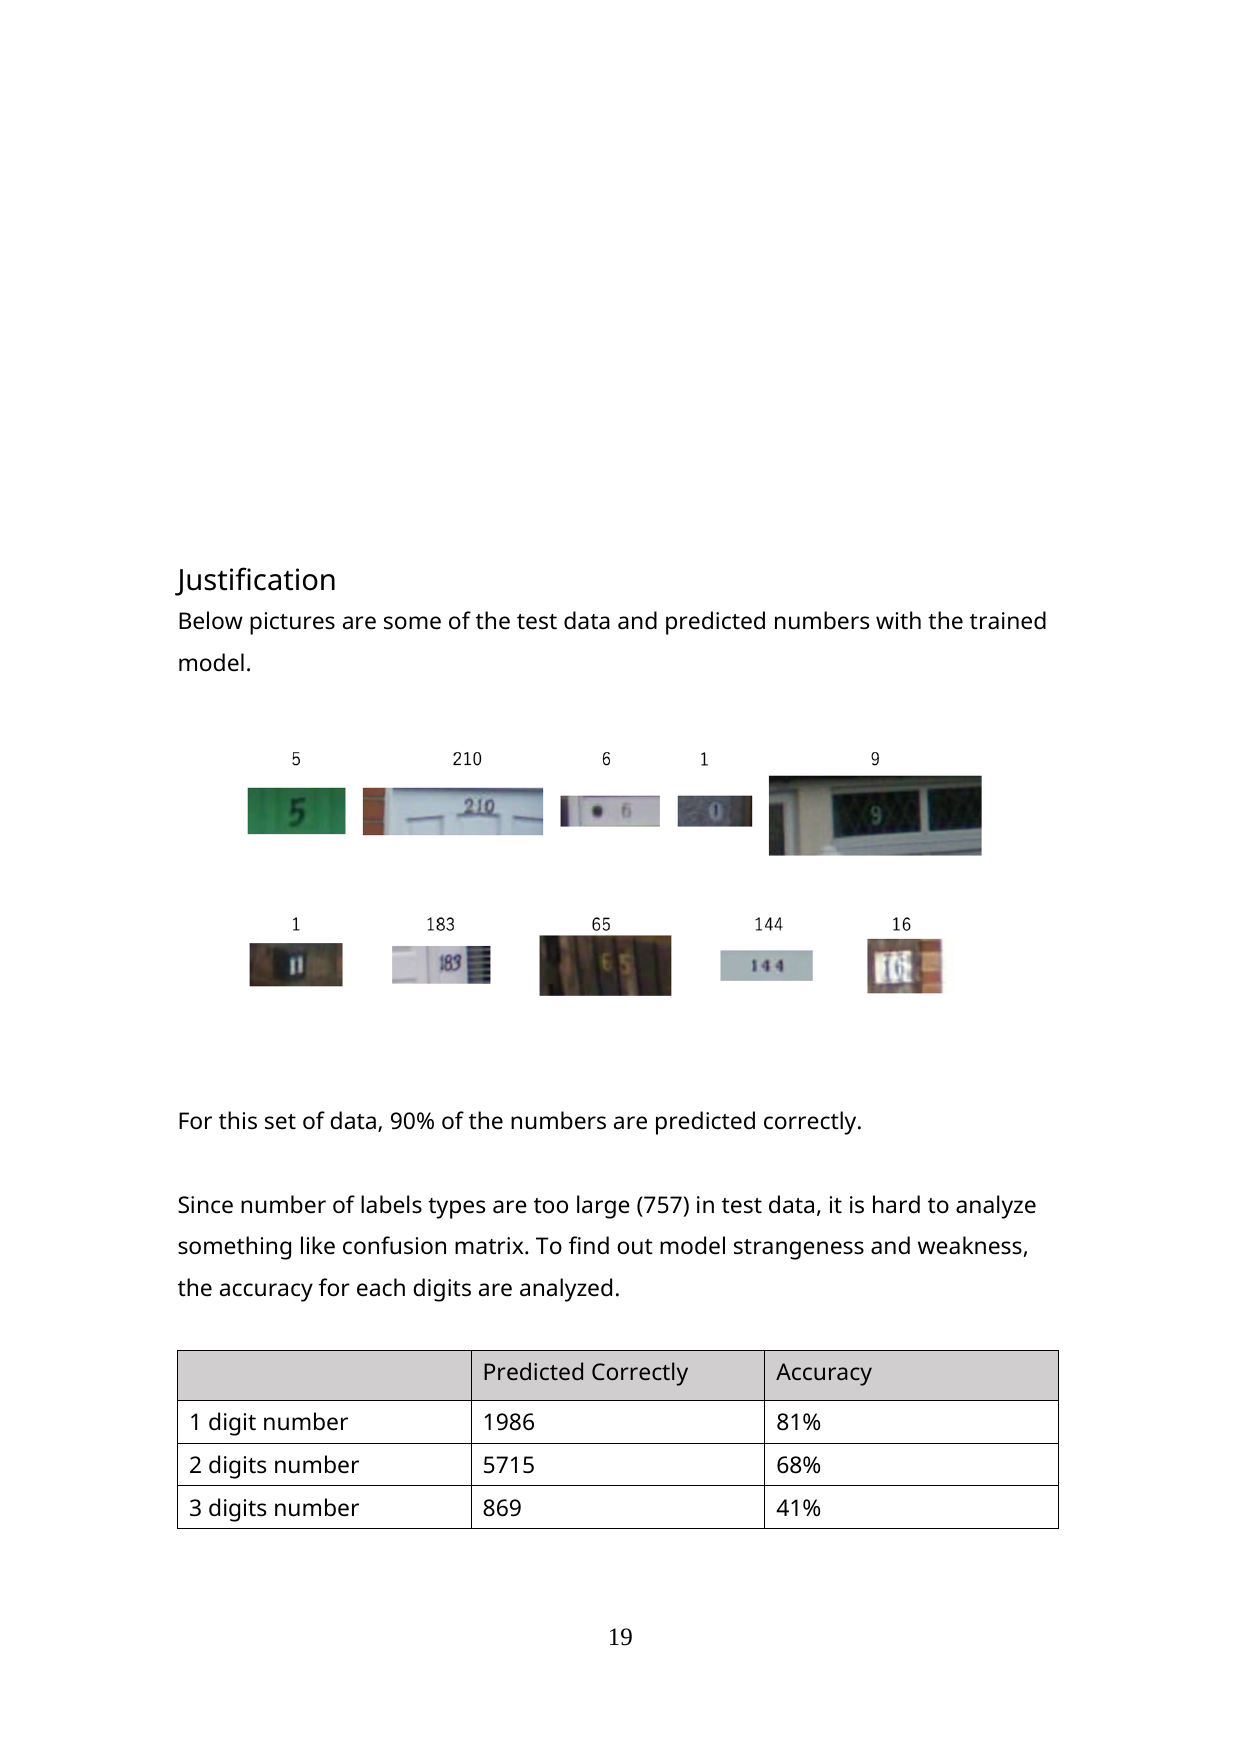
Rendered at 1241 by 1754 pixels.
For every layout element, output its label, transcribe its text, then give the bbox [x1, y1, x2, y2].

table_cell 5715 [472, 1444, 764, 1485]
table_cell 81% [765, 1401, 1058, 1443]
text Justification [177, 558, 1063, 600]
table_header [178, 1351, 471, 1400]
table_cell 41% [765, 1486, 1058, 1528]
picture [217, 725, 1024, 1030]
text Below pictures are some of the test data and predicted numbers with the trained model. [177, 600, 1063, 683]
text For this set of data, 90% of the numbers are predicted correctly. [177, 1100, 1063, 1142]
table_cell 68% [765, 1444, 1058, 1485]
table_cell 2 digits number [178, 1444, 471, 1485]
table_cell 3 digits number [178, 1486, 471, 1528]
table_cell 1986 [472, 1401, 764, 1443]
table_cell 1 digit number [178, 1401, 471, 1443]
text Since number of labels types are too large (757) in test data, it is hard to analyze something like confusion matrix. To find out model strangeness and weakness, the accuracy for each digits are analyzed. [177, 1183, 1063, 1308]
table_cell 869 [472, 1486, 764, 1528]
table_header Predicted Correctly [472, 1351, 764, 1400]
table_header Accuracy [765, 1351, 1058, 1400]
